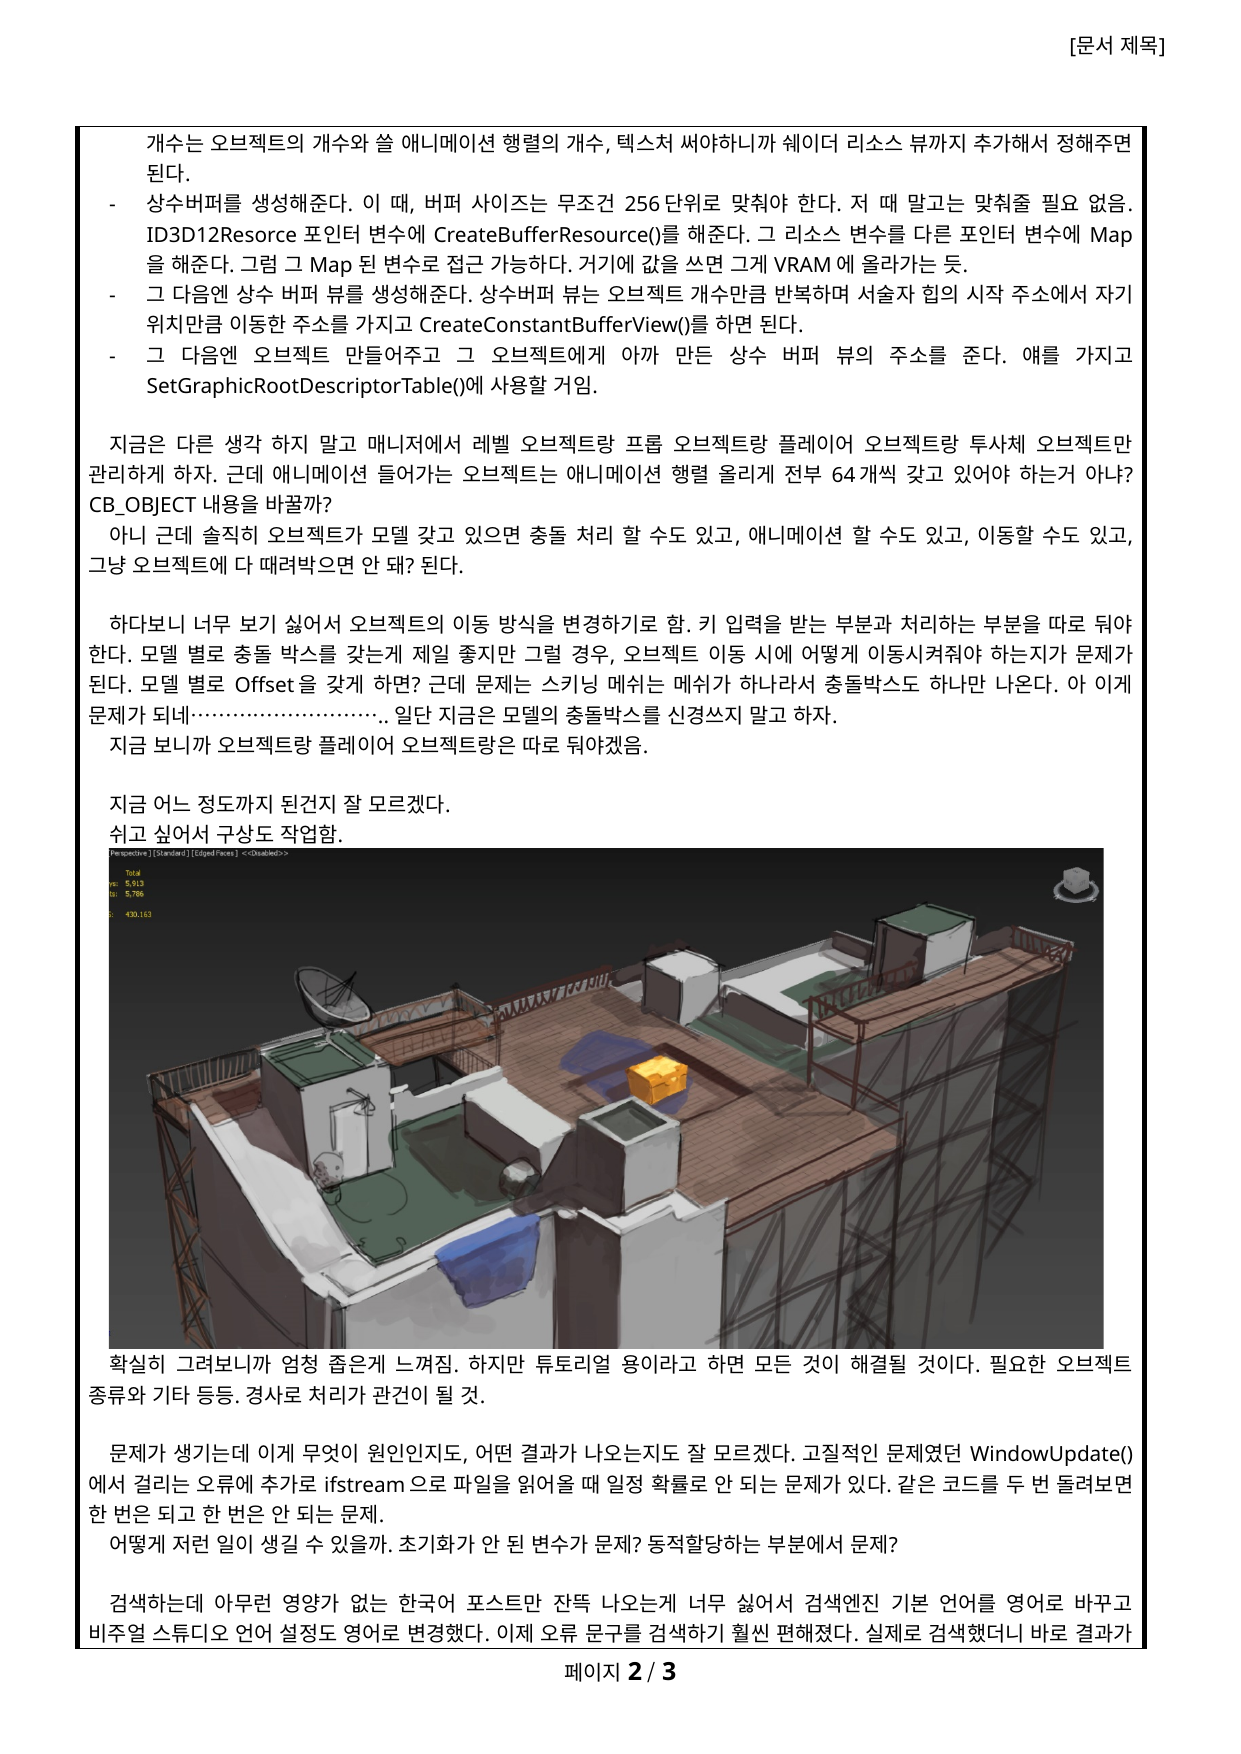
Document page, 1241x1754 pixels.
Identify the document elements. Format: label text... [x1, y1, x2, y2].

picture [108, 848, 1104, 1349]
